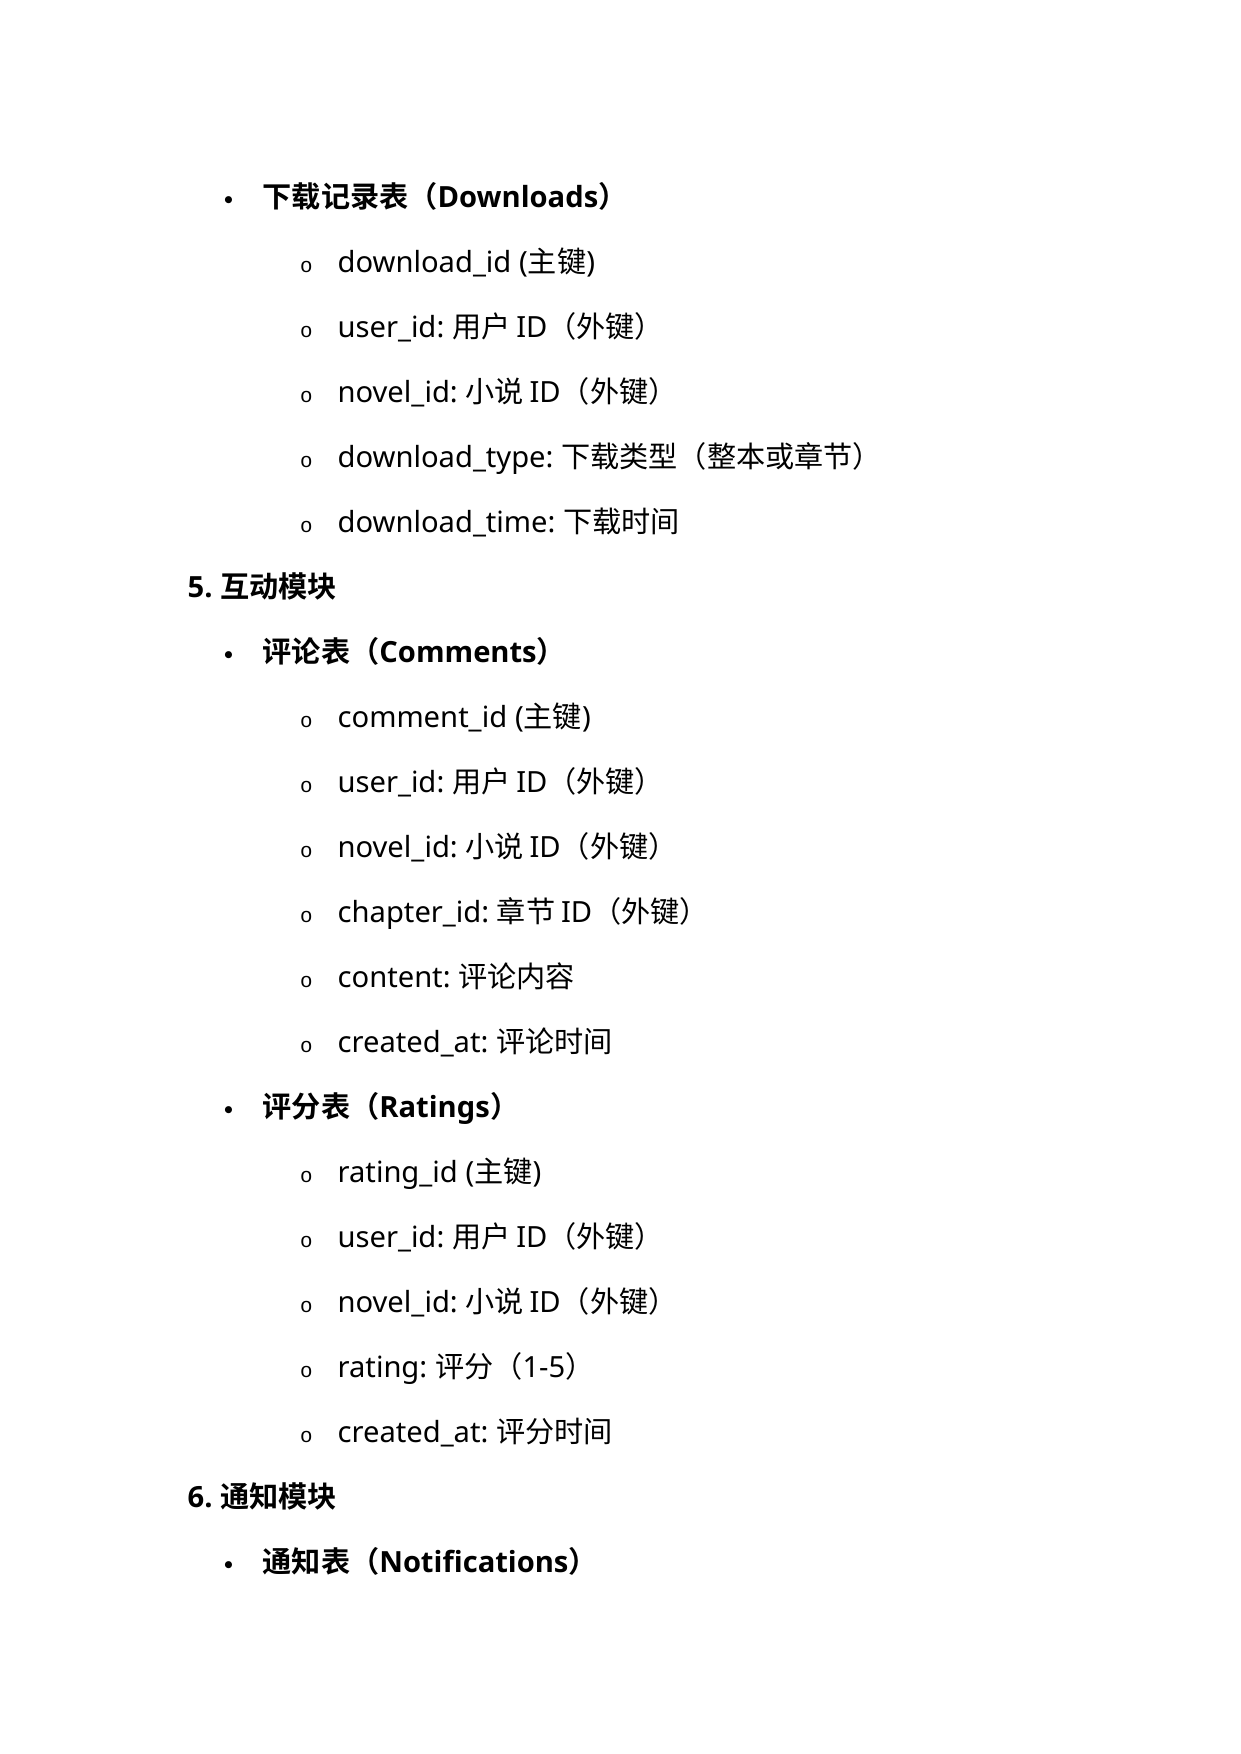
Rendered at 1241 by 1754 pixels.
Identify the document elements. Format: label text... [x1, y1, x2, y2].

list created_at: 评分时间 [300, 1397, 1053, 1462]
list user_id: 用户ID（外键） [300, 1202, 1053, 1267]
list comment_id (主键) [300, 682, 1053, 747]
list 评论表（Comments） [225, 617, 1053, 682]
text 5. 互动模块 [187, 552, 1053, 617]
list 下载记录表（Downloads） [225, 162, 1053, 227]
list rating_id (主键) [300, 1137, 1053, 1202]
list novel_id: 小说ID（外键） [300, 357, 1053, 422]
list download_time: 下载时间 [300, 487, 1053, 552]
list created_at: 评论时间 [300, 1007, 1053, 1072]
list content: 评论内容 [300, 942, 1053, 1007]
list user_id: 用户ID（外键） [300, 292, 1053, 357]
list download_type: 下载类型（整本或章节） [300, 422, 1053, 487]
list rating: 评分（1-5） [300, 1332, 1053, 1397]
list 通知表（Notifications） [225, 1527, 1053, 1592]
list 评分表（Ratings） [225, 1072, 1053, 1137]
text 6. 通知模块 [187, 1462, 1053, 1527]
list novel_id: 小说ID（外键） [300, 812, 1053, 877]
list user_id: 用户ID（外键） [300, 747, 1053, 812]
list download_id (主键) [300, 227, 1053, 292]
list chapter_id: 章节ID（外键） [300, 877, 1053, 942]
list novel_id: 小说ID（外键） [300, 1267, 1053, 1332]
